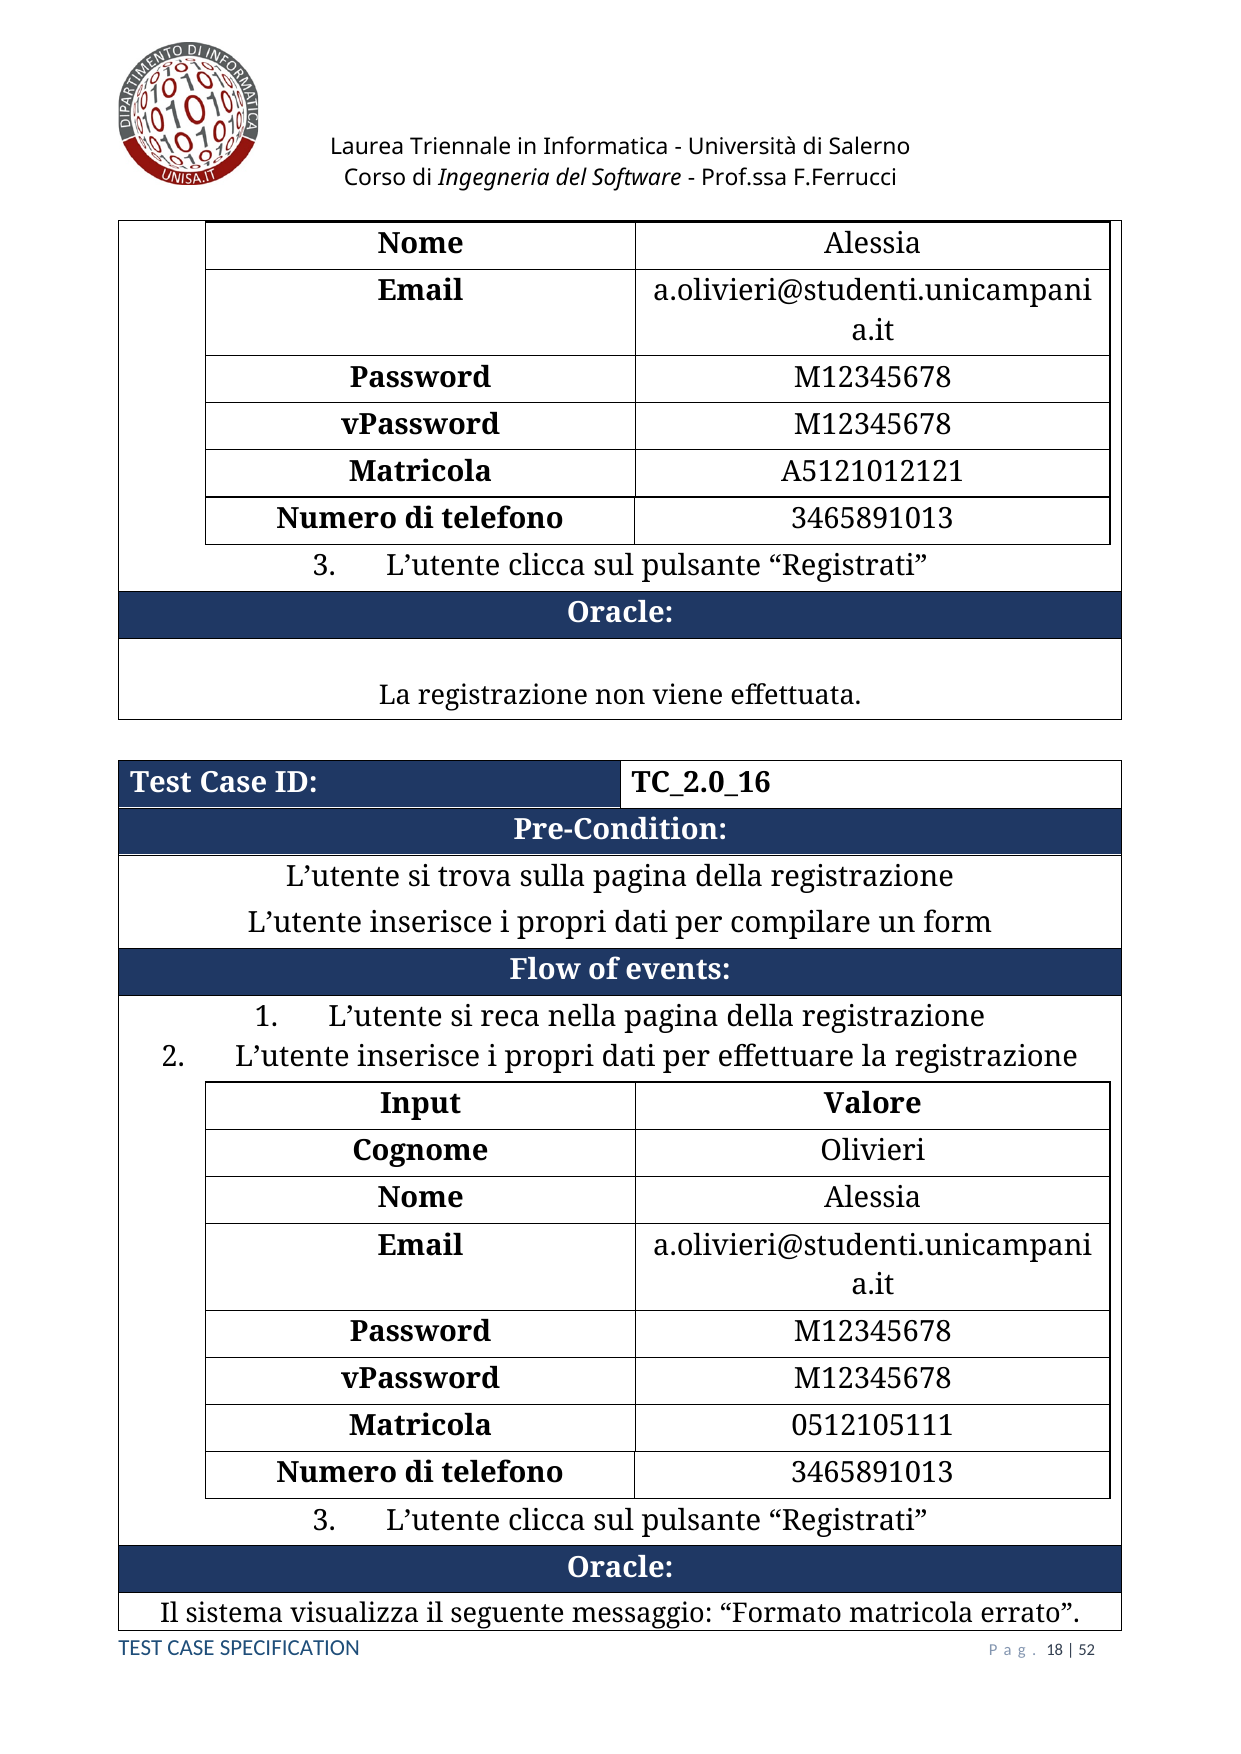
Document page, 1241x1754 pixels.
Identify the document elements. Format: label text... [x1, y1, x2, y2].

table_header Test Case ID: [119, 761, 620, 807]
table_cell Flow of events: [119, 949, 1121, 995]
table_cell Pre-Condition: [119, 809, 1121, 854]
table_header TC_2.0_16 [621, 761, 1121, 807]
table_cell Oracle: [119, 592, 1121, 638]
table_cell Il sistema visualizza il seguente messaggio: “Formato matricola errato”. La registrazione non viene effettuata. [119, 1593, 1121, 1630]
table_cell Oracle: [119, 1546, 1121, 1592]
picture [117, 42, 258, 183]
table_cell L’utente si trova sulla pagina della registrazione L’utente inserisce i propri dati per compilare un form [119, 856, 1121, 948]
table_cell La registrazione non viene effettuata. [119, 639, 1121, 719]
